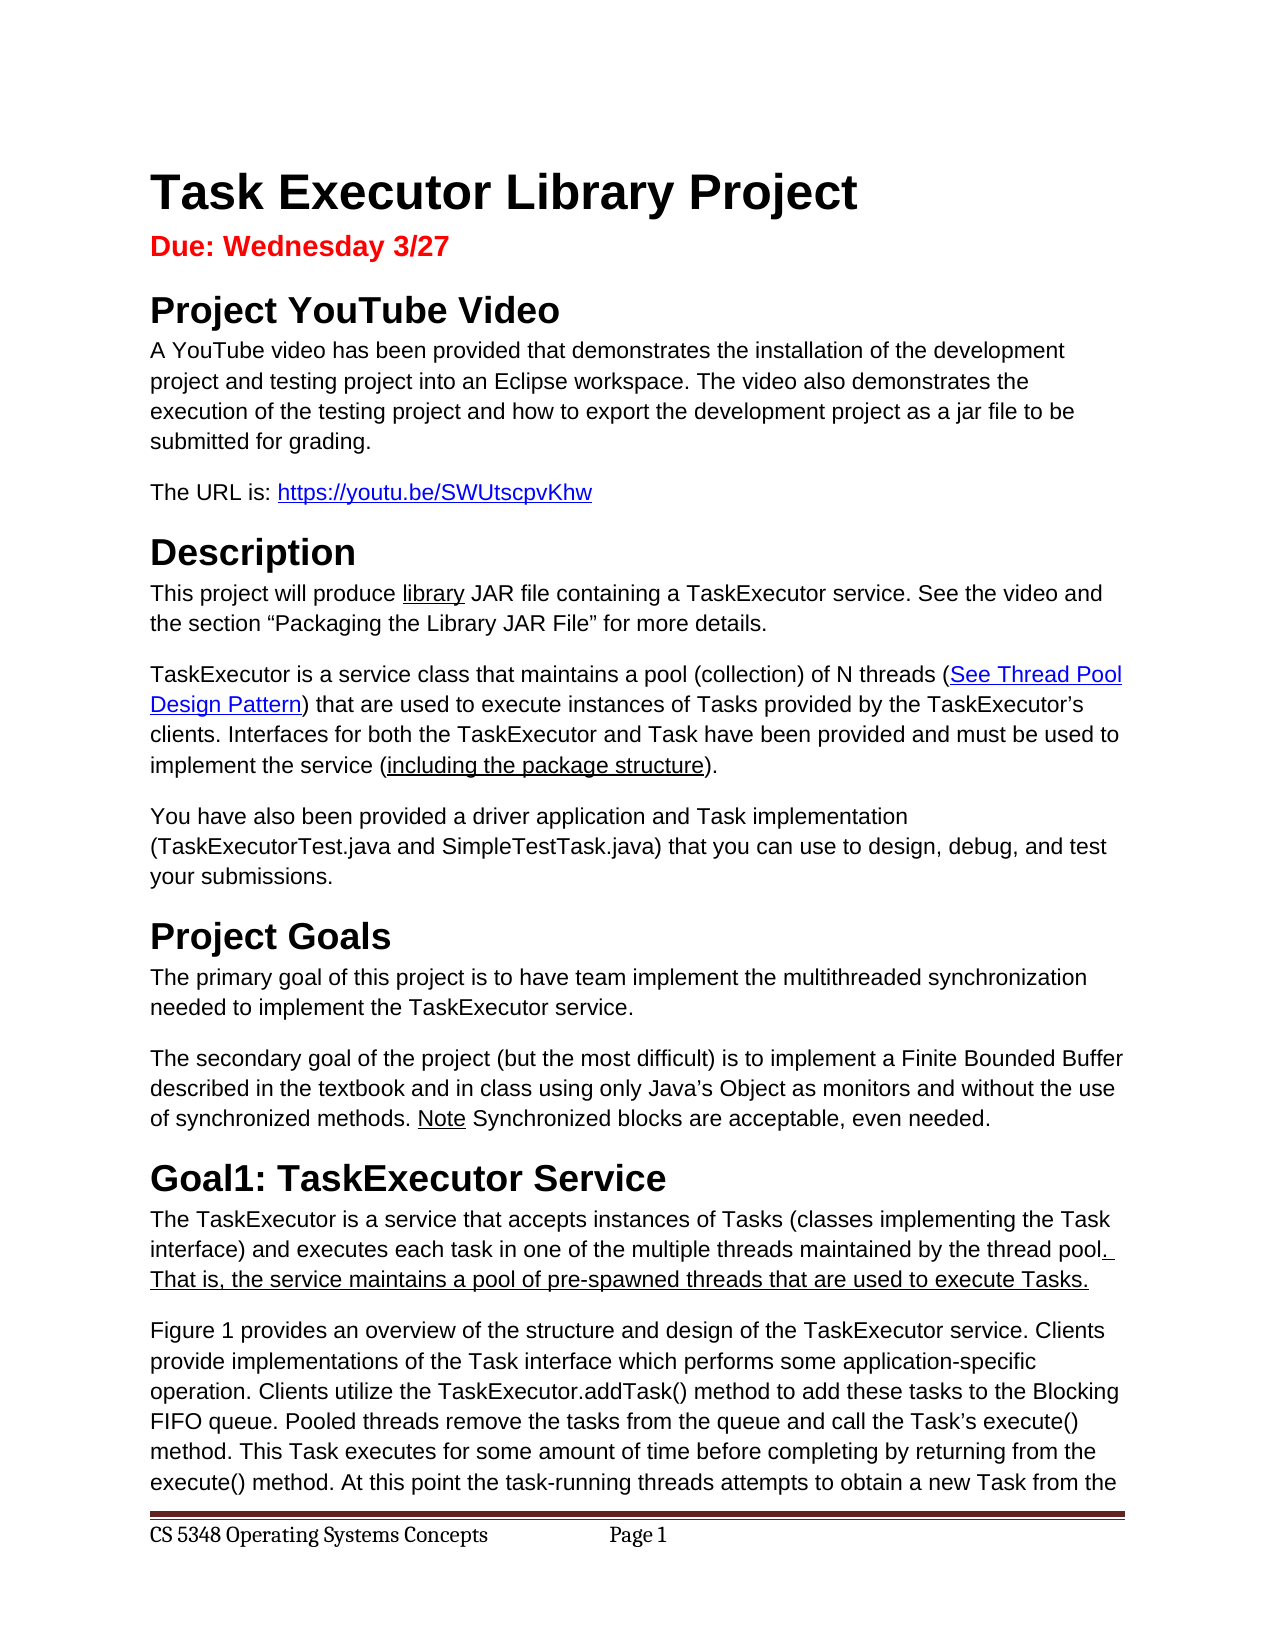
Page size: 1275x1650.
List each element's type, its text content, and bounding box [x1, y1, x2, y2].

subtitle Description [150, 530, 1125, 573]
text This project will produce library JAR file containing a TaskExecutor service. See the video and the section “Packaging the Library JAR File” for more details. [150, 580, 1125, 636]
text The secondary goal of the project (but the most difficult) is to implement a Finite Bounded Buffer described in the textbook and in class using only Java’s Object as monitors and without the use of synchronized methods. Note Synchronized blocks are acceptable, even needed. [150, 1045, 1125, 1132]
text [150, 1317, 1125, 1495]
text TaskExecutor is a service class that maintains a pool (collection) of N threads (See Thread Pool Design Pattern) that are used to execute instances of Tasks provided by the TaskExecutor’s clients. Interfaces for both the TaskExecutor and Task have been provided and must be used to implement the service (including the package structure). [150, 661, 1125, 778]
text A YouTube video has been provided that demonstrates the installation of the development project and testing project into an Eclipse workspace. The video also demonstrates the execution of the testing project and how to export the development project as a jar file to be submitted for grading. [150, 337, 1125, 454]
subtitle Task Executor Library Project [150, 162, 1125, 220]
text The TaskExecutor is a service that accepts instances of Tasks (classes implementing the Task interface) and executes each task in one of the multiple threads maintained by the thread pool. That is, the service maintains a pool of pre-spawned threads that are used to execute Tasks. [150, 1206, 1125, 1293]
text Due: Wednesday 3/27 [150, 228, 1125, 262]
text You have also been provided a driver application and Task implementation (TaskExecutorTest.java and SimpleTestTask.java) that you can use to design, debug, and test your submissions. [150, 803, 1125, 889]
subtitle Goal1: TaskExecutor Service [150, 1156, 1125, 1199]
subtitle Project YouTube Video [150, 288, 1125, 331]
text The URL is: https://youtu.be/SWUtscpvKhw [150, 479, 1125, 506]
subtitle Project Goals [150, 914, 1125, 957]
text The primary goal of this project is to have team implement the multithreaded synchronization needed to implement the TaskExecutor service. [150, 964, 1125, 1020]
